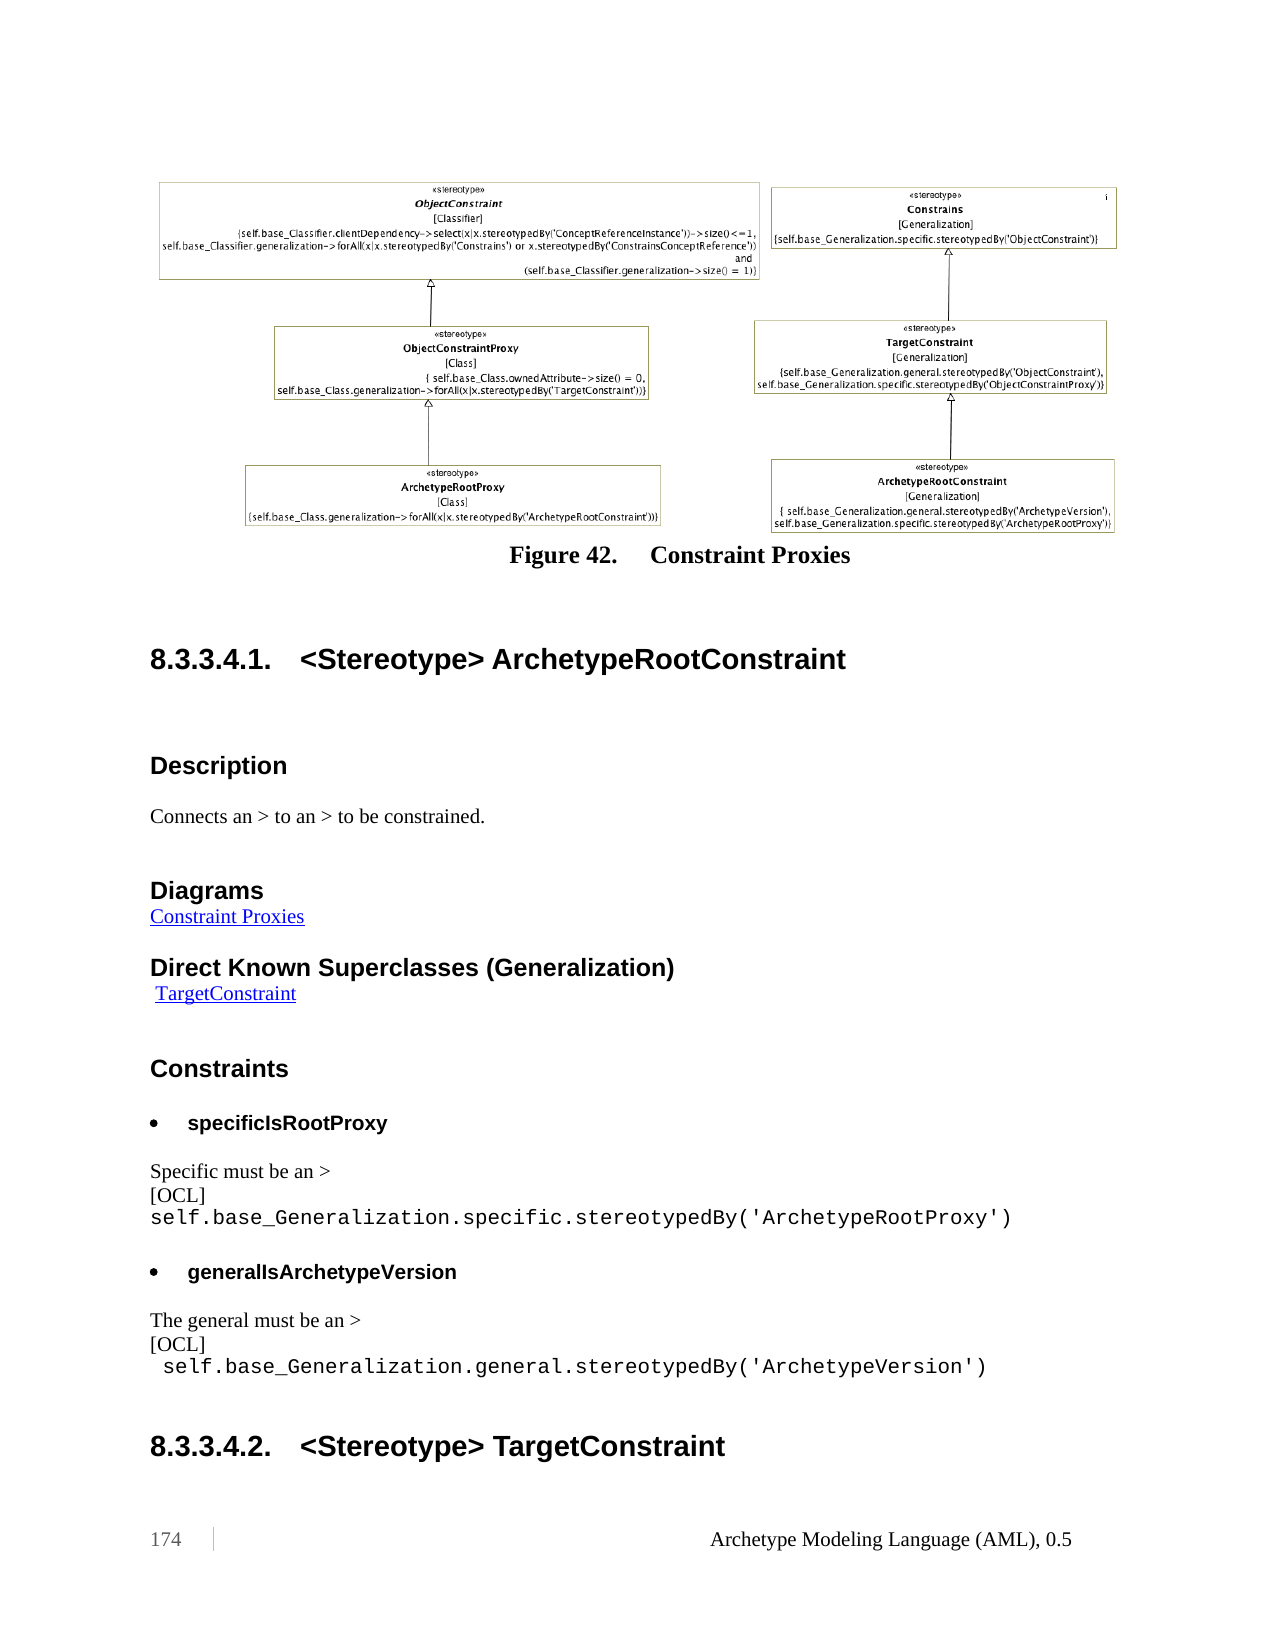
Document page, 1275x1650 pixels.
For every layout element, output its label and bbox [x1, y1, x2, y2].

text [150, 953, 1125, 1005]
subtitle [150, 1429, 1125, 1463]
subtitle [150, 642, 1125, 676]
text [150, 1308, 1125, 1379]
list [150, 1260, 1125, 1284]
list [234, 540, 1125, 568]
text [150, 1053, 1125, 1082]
picture [150, 174, 1124, 540]
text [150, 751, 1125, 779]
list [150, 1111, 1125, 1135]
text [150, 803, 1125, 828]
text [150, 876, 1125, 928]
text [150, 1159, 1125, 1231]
